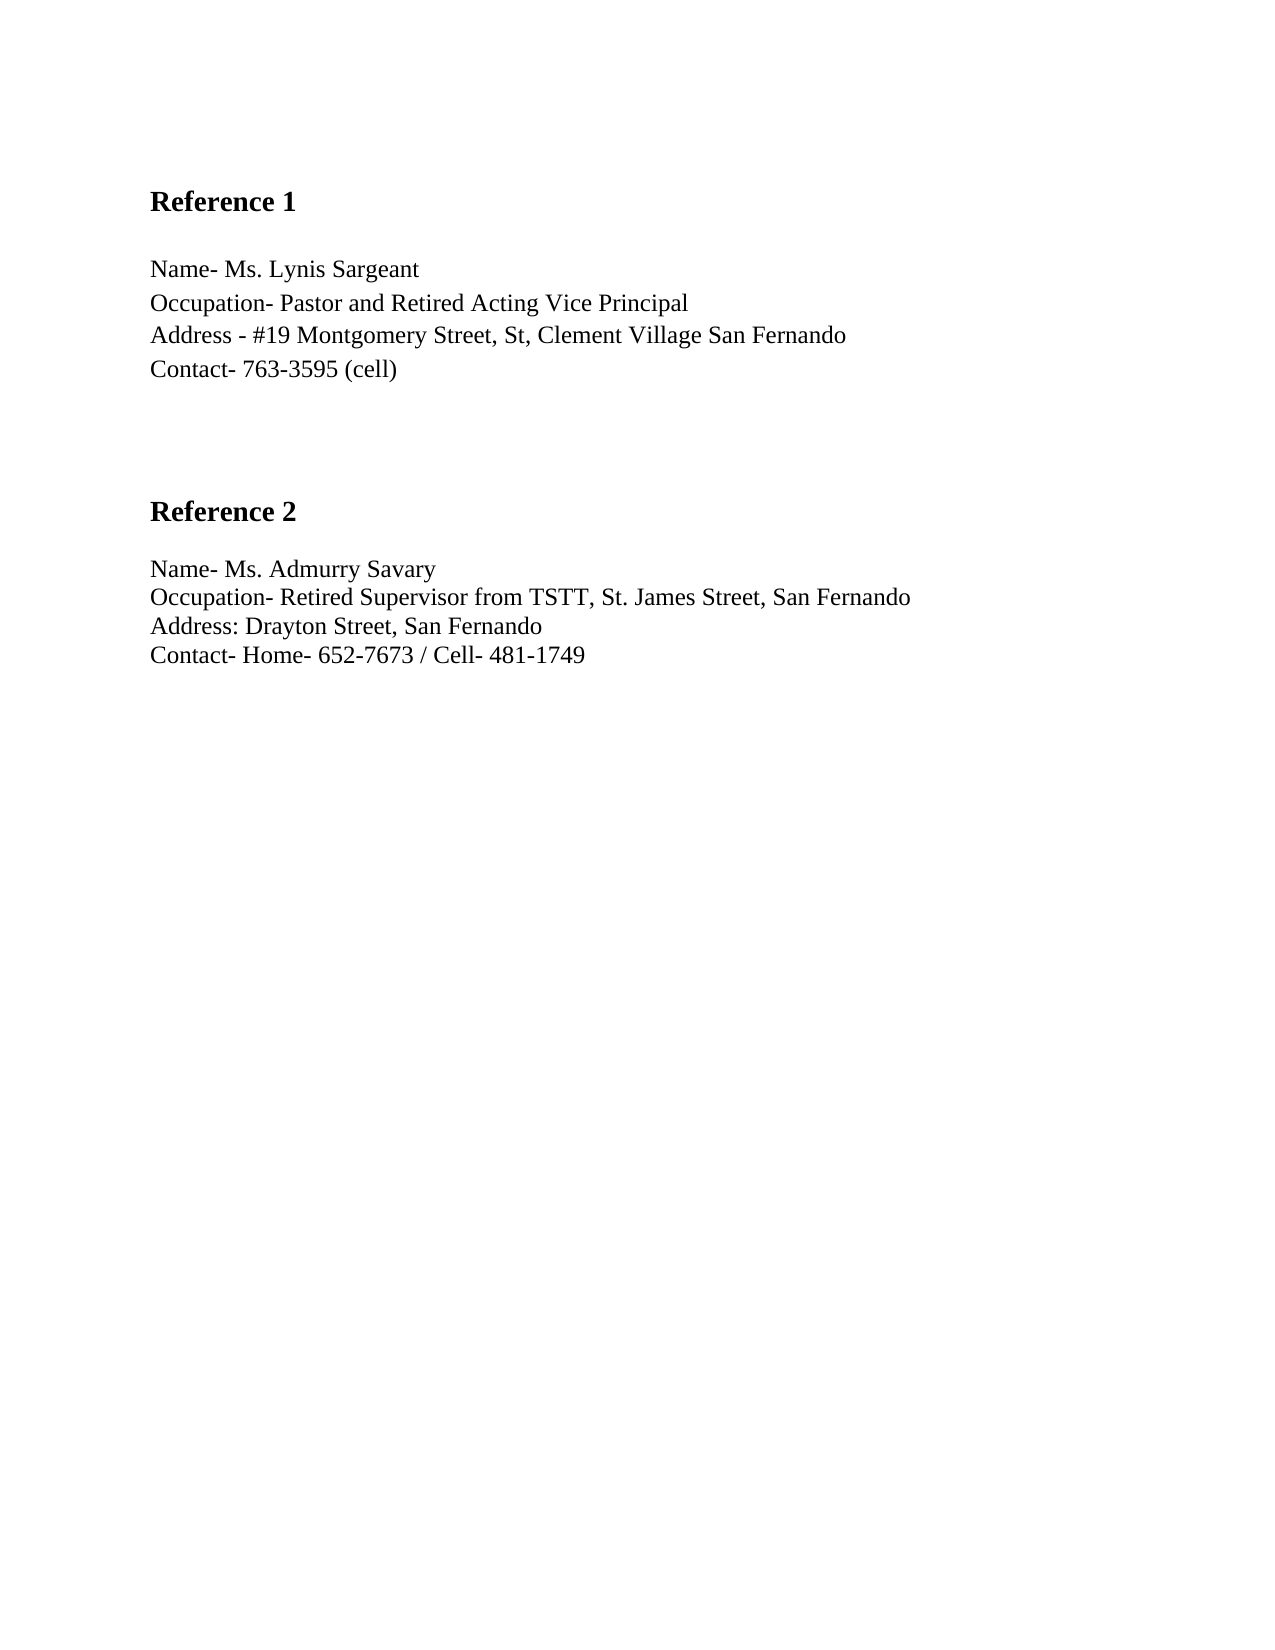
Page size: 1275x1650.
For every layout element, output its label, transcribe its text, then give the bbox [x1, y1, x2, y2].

text Reference 2 [150, 494, 1125, 528]
text Address: Drayton Street, San Fernando [150, 611, 1125, 640]
text Occupation- Retired Supervisor from TSTT, St. James Street, San Fernando [150, 582, 1125, 611]
text Name- Ms. Admurry Savary [150, 554, 1125, 582]
text Contact- Home- 652-7673 / Cell- 481-1749 [150, 640, 1125, 669]
text Reference 1 Name- Ms. Lynis Sargeant Occupation- Pastor and Retired Acting Vice Principal Address - #19 Montgomery Street, St, Clement Village San Fernando Contact- 763-3595 (cell) [150, 150, 1125, 382]
